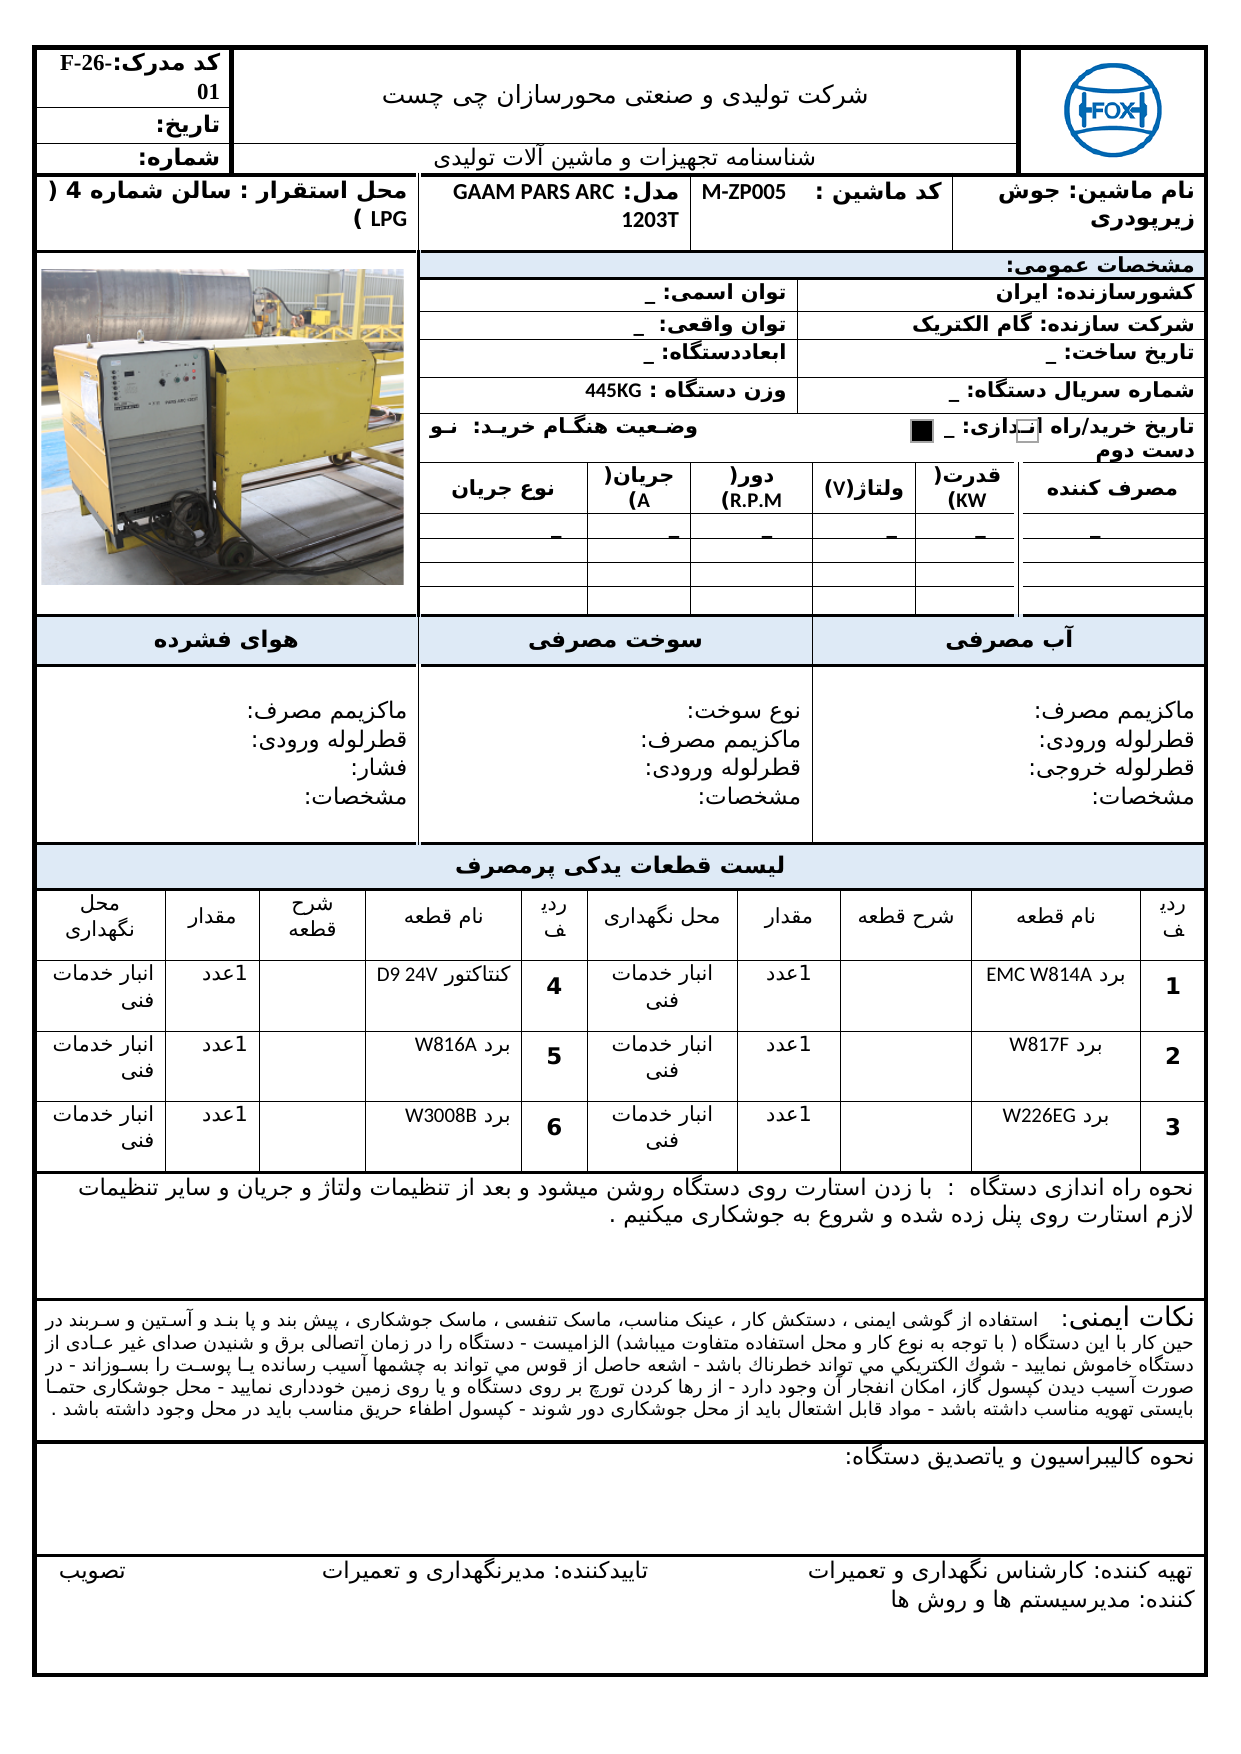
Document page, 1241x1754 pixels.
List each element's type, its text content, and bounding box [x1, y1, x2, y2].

table_cell [841, 1102, 971, 1171]
table_cell [691, 539, 812, 562]
table_cell شرکت سازنده: گام الکتریک [798, 312, 1204, 339]
table_cell کد ماشین : M-ZP005 [691, 177, 952, 250]
table_cell آب مصرفی [813, 614, 1204, 664]
table_cell وزن دستگاه : 445KG [420, 378, 797, 413]
table_cell 1عدد [738, 1032, 840, 1101]
table_cell ردیف [522, 891, 587, 960]
table_cell برد W817F [972, 1032, 1140, 1101]
table_cell [260, 961, 365, 1031]
table_cell محل استقرار : سالن شماره 4 ( LPG ) [37, 173, 418, 250]
table_cell شرح قطعه [841, 891, 971, 960]
table_cell شماره سریال دستگاه: _ [798, 378, 1204, 413]
table_cell مدل: GAAM PARS ARC 1203T [419, 173, 690, 250]
table_cell _ [813, 514, 915, 538]
table_cell 4 [522, 961, 587, 1031]
table_cell شناسنامه تجهیزات و ماشین آلات تولیدی [234, 144, 1016, 172]
table_cell 2 [1141, 1032, 1204, 1101]
table_cell ردیف [1141, 891, 1204, 960]
table_cell [916, 586, 1018, 614]
table_cell مقدار [738, 891, 840, 960]
table_cell ولتاژ(V) [813, 463, 915, 513]
table_cell 6 [522, 1102, 587, 1171]
table_cell جریان(A) [588, 463, 690, 513]
table_cell [691, 563, 812, 586]
table_cell _ [916, 513, 1018, 538]
table_cell [813, 539, 915, 562]
table_cell [813, 563, 915, 586]
table_cell [420, 539, 587, 562]
table_cell محل نگهداری [588, 891, 737, 960]
table_cell برد W3008B [366, 1102, 521, 1171]
table_cell تاریخ خرید/راه اندازی: _ وضعیت هنگام خرید: نو دست دوم [420, 414, 1204, 462]
table_cell نام ماشین: جوش زیرپودری [953, 177, 1204, 250]
table_cell 1عدد [166, 1102, 259, 1171]
table_cell مصرف کننده [1019, 462, 1204, 513]
table_cell نام قطعه [366, 891, 521, 960]
table_cell محل نگهداری [37, 891, 165, 960]
table_cell نوع جریان [420, 463, 587, 513]
table_cell لیست قطعات یدکی پرمصرف [37, 842, 1204, 888]
table_cell توان اسمی: _ [420, 280, 797, 311]
table_cell انبار خدمات فنی [588, 1032, 737, 1101]
table_cell [260, 1102, 365, 1171]
table_cell [260, 1032, 365, 1101]
table_cell 1عدد [738, 961, 840, 1031]
table_cell انبار خدمات فنی [37, 961, 165, 1031]
table_cell [420, 587, 587, 614]
table_header کد مدرک:F-26-01 [37, 50, 229, 107]
table_cell [813, 587, 915, 614]
table_cell انبار خدمات فنی [588, 961, 737, 1031]
table_cell تاریخ: [37, 108, 229, 143]
picture [41, 269, 404, 585]
table_cell 1عدد [166, 1032, 259, 1101]
table_cell شماره: [37, 144, 229, 172]
table_cell ماکزیمم مصرف: قطرلوله ورودی: قطرلوله خروجی: مشخصات: [813, 667, 1204, 842]
table_cell سوخت مصرفی [419, 614, 812, 664]
table_cell نحوه کالیبراسیون و یاتصدیق دستگاه: [37, 1444, 1204, 1554]
table_cell انبار خدمات فنی [37, 1032, 165, 1101]
table_cell _ [420, 514, 587, 538]
table_cell کشورسازنده: ایران [798, 280, 1204, 311]
table_cell انبار خدمات فنی [588, 1102, 737, 1171]
table_cell کنتاکتور D9 24V [366, 961, 521, 1031]
table_cell مقدار [166, 891, 259, 960]
table_cell [841, 961, 971, 1031]
table_cell نحوه راه اندازی دستگاه : با زدن استارت روی دستگاه روشن میشود و بعد از تنظیمات ولتاژ و جریان و سایر تنظیمات لازم استارت روی پنل زده شده و شروع به جوشکاری میکنیم . [37, 1174, 1204, 1298]
table_cell [1019, 586, 1204, 614]
table_cell هوای فشرده [37, 614, 418, 664]
table_cell 3 [1141, 1102, 1204, 1171]
table_cell [916, 562, 1018, 586]
table_header [1021, 50, 1204, 172]
table_cell [691, 587, 812, 614]
table_header شرکت تولیدی و صنعتی محورسازان چی چست [234, 50, 1016, 143]
table_cell _ [1019, 513, 1204, 538]
table_cell [588, 587, 690, 614]
table_cell [588, 539, 690, 562]
table_cell [841, 1032, 971, 1101]
table_cell شرح قطعه [260, 891, 365, 960]
table_cell [37, 250, 417, 614]
table_cell برد W226EG [972, 1102, 1140, 1171]
table_cell [1019, 538, 1204, 562]
table_cell [420, 563, 587, 586]
table_cell تاریخ ساخت: _ [798, 340, 1204, 377]
table_cell ماکزیمم مصرف: قطرلوله ورودی: فشار: مشخصات: [37, 664, 418, 842]
table_cell انبار خدمات فنی [37, 1102, 165, 1171]
table_cell _ [691, 514, 812, 538]
table_cell _ [588, 514, 690, 538]
table_cell [916, 538, 1018, 562]
table_cell دور(R.P.M) [691, 463, 812, 513]
table_cell نام قطعه [972, 891, 1140, 960]
table_cell [588, 563, 690, 586]
table_cell 1عدد [166, 961, 259, 1031]
table_cell نوع سوخت: ماکزیمم مصرف: قطرلوله ورودی: مشخصات: [419, 664, 812, 842]
table_cell توان واقعی: _ [420, 312, 797, 339]
table_cell ابعاددستگاه: _ [420, 340, 797, 377]
table_cell 1 [1141, 961, 1204, 1031]
table_cell قدرت(KW) [916, 462, 1018, 513]
table_cell 5 [522, 1032, 587, 1101]
table_cell 1عدد [738, 1102, 840, 1171]
table_cell نکات ایمنی: استفاده از گوشی ایمنی ، دستکش کار ، عینک مناسب، ماسک تنفسی ، ماسک جوشکاری ، پیش بند و پا بند و آستین و سربند در حین کار با این دستگاه ( با توجه به نوع کار و محل استفاده متفاوت میباشد) الزامیست - دستگاه را در زمان اتصالی برق و شنیدن صدای غیر عادی از دستگاه خاموش نمایید - شوك الكتريكي مي تواند خطرناك باشد - اشعه حاصل از قوس مي تواند به چشمها آسيب رسانده يا پوست را بسوزاند - در صورت آسيب ديدن كپسول گاز، امكان انفجار آن وجود دارد - از رها کردن تورچ بر روی دستگاه و یا روی زمین خودداری نمایید - محل جوشکاری حتما بایستی تهویه مناسب داشته باشد - مواد قابل اشتعال باید از محل جوشکاری دور شوند - کپسول اطفاء حریق مناسب باید در محل وجود داشته باشد . [37, 1301, 1204, 1440]
table_cell برد W816A [366, 1032, 521, 1101]
table_cell برد EMC W814A [972, 961, 1140, 1031]
table_cell مشخصات عمومی: [420, 250, 1204, 277]
table_cell تهیه کننده: کارشناس نگهداری و تعمیرات تاییدکننده: مدیرنگهداری و تعمیرات تصویب کننده: مدیرسیستم ها و روش ها [37, 1557, 1204, 1673]
table_cell [1019, 562, 1204, 586]
